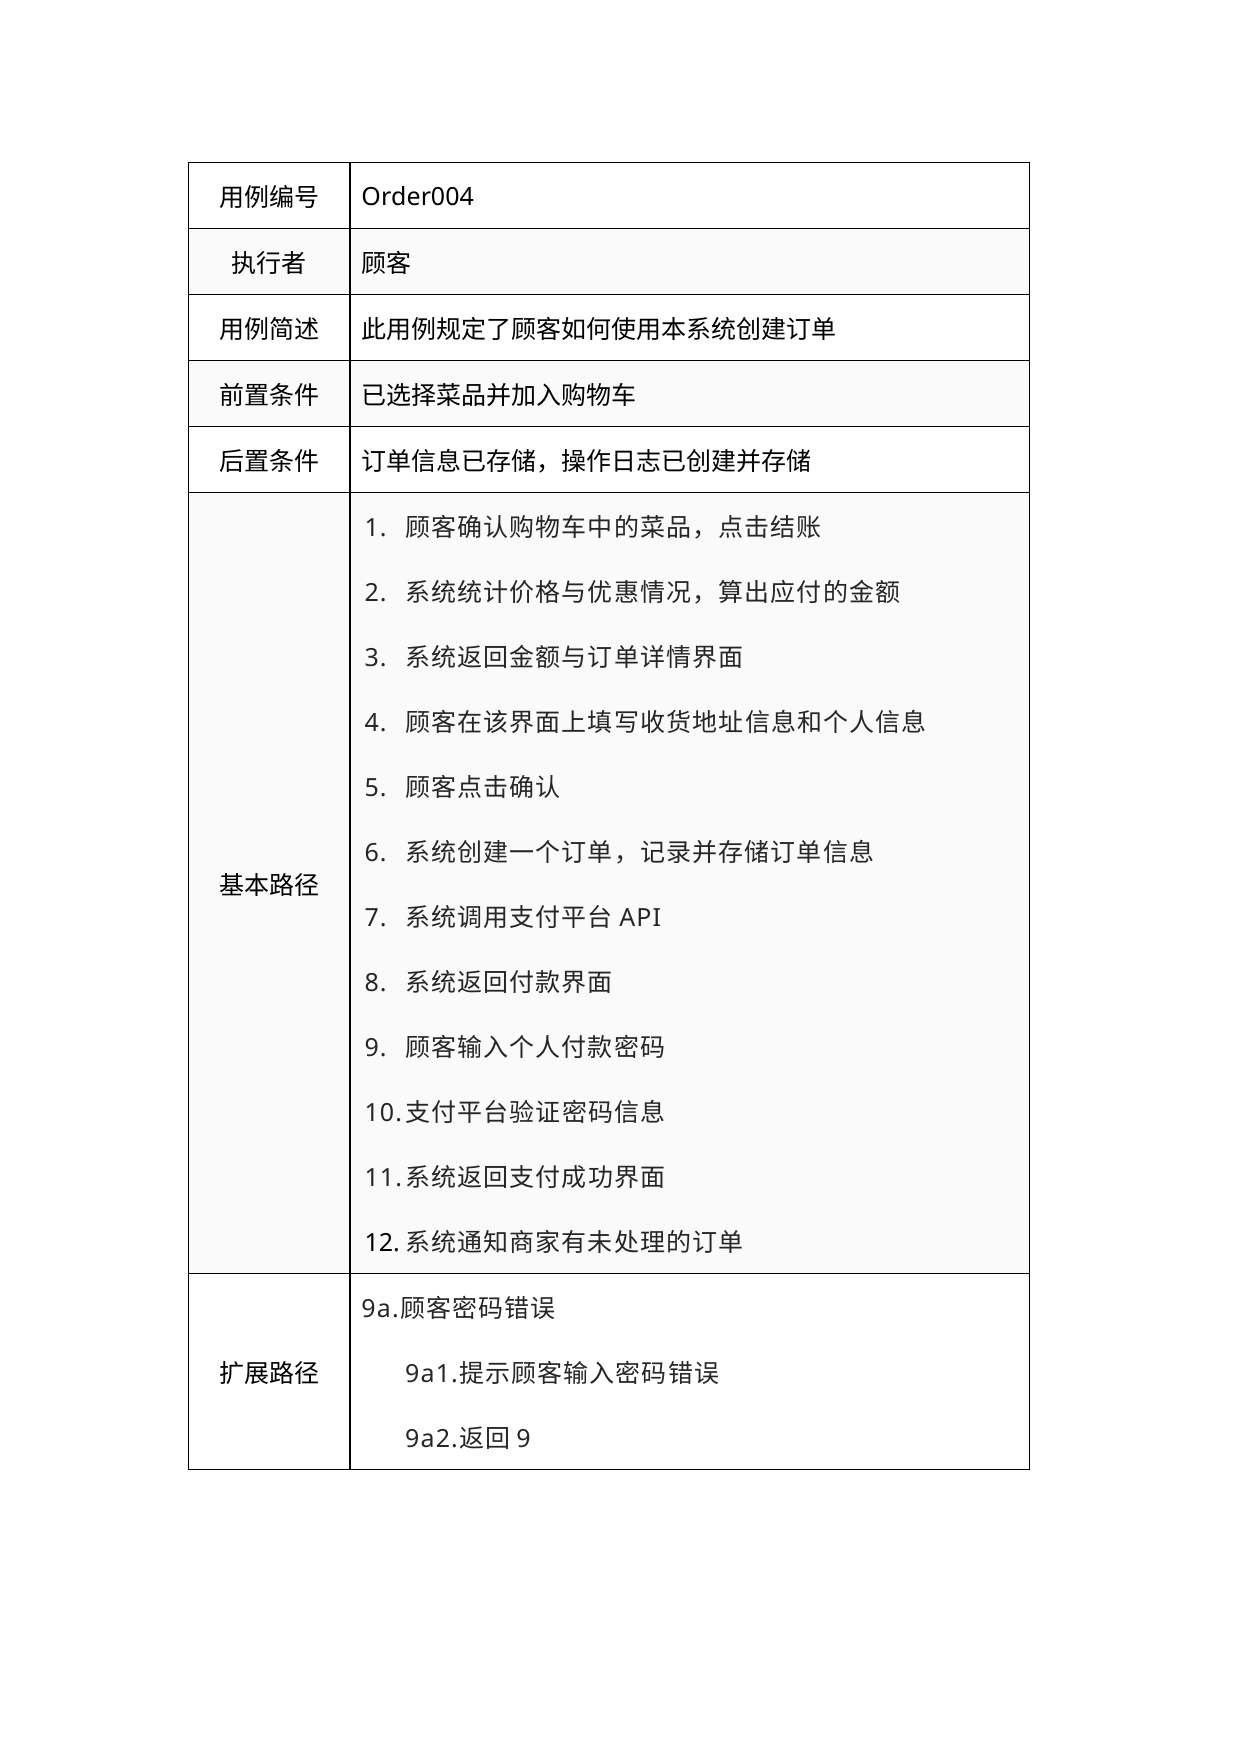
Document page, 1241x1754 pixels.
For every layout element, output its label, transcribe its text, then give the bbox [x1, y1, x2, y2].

table_cell 执行者 [189, 229, 349, 294]
table_cell 基本路径 [189, 493, 349, 1273]
table_cell 顾客 [351, 229, 1029, 294]
table_cell 后置条件 [189, 427, 349, 492]
table_cell Order004 [351, 163, 1029, 228]
table_cell 9a.顾客密码错误 9a1.提示顾客输入密码错误 9a2.返回9 [351, 1274, 1029, 1469]
table_cell 扩展路径 [189, 1274, 349, 1469]
table_cell 顾客确认购物车中的菜品，点击结账 系统统计价格与优惠情况，算出应付的金额 系统返回金额与订单详情界面 顾客在该界面上填写收货地址信息和个人信息 顾客点击确认 系统创建一个订单，记录并存储订单信息 系统调用支付平台API 系统返回付款界面 顾客输入个人付款密码 支付平台验证密码信息 系统返回支付成功界面 系统通知商家有未处理的订单 [351, 493, 1029, 1273]
table_cell 订单信息已存储，操作日志已创建并存储 [351, 427, 1029, 492]
table_cell 此用例规定了顾客如何使用本系统创建订单 [351, 295, 1029, 360]
table_cell 用例编号 [189, 163, 349, 228]
table_cell 用例简述 [189, 295, 349, 360]
table_cell 已选择菜品并加入购物车 [351, 361, 1029, 426]
table_cell 前置条件 [189, 361, 349, 426]
